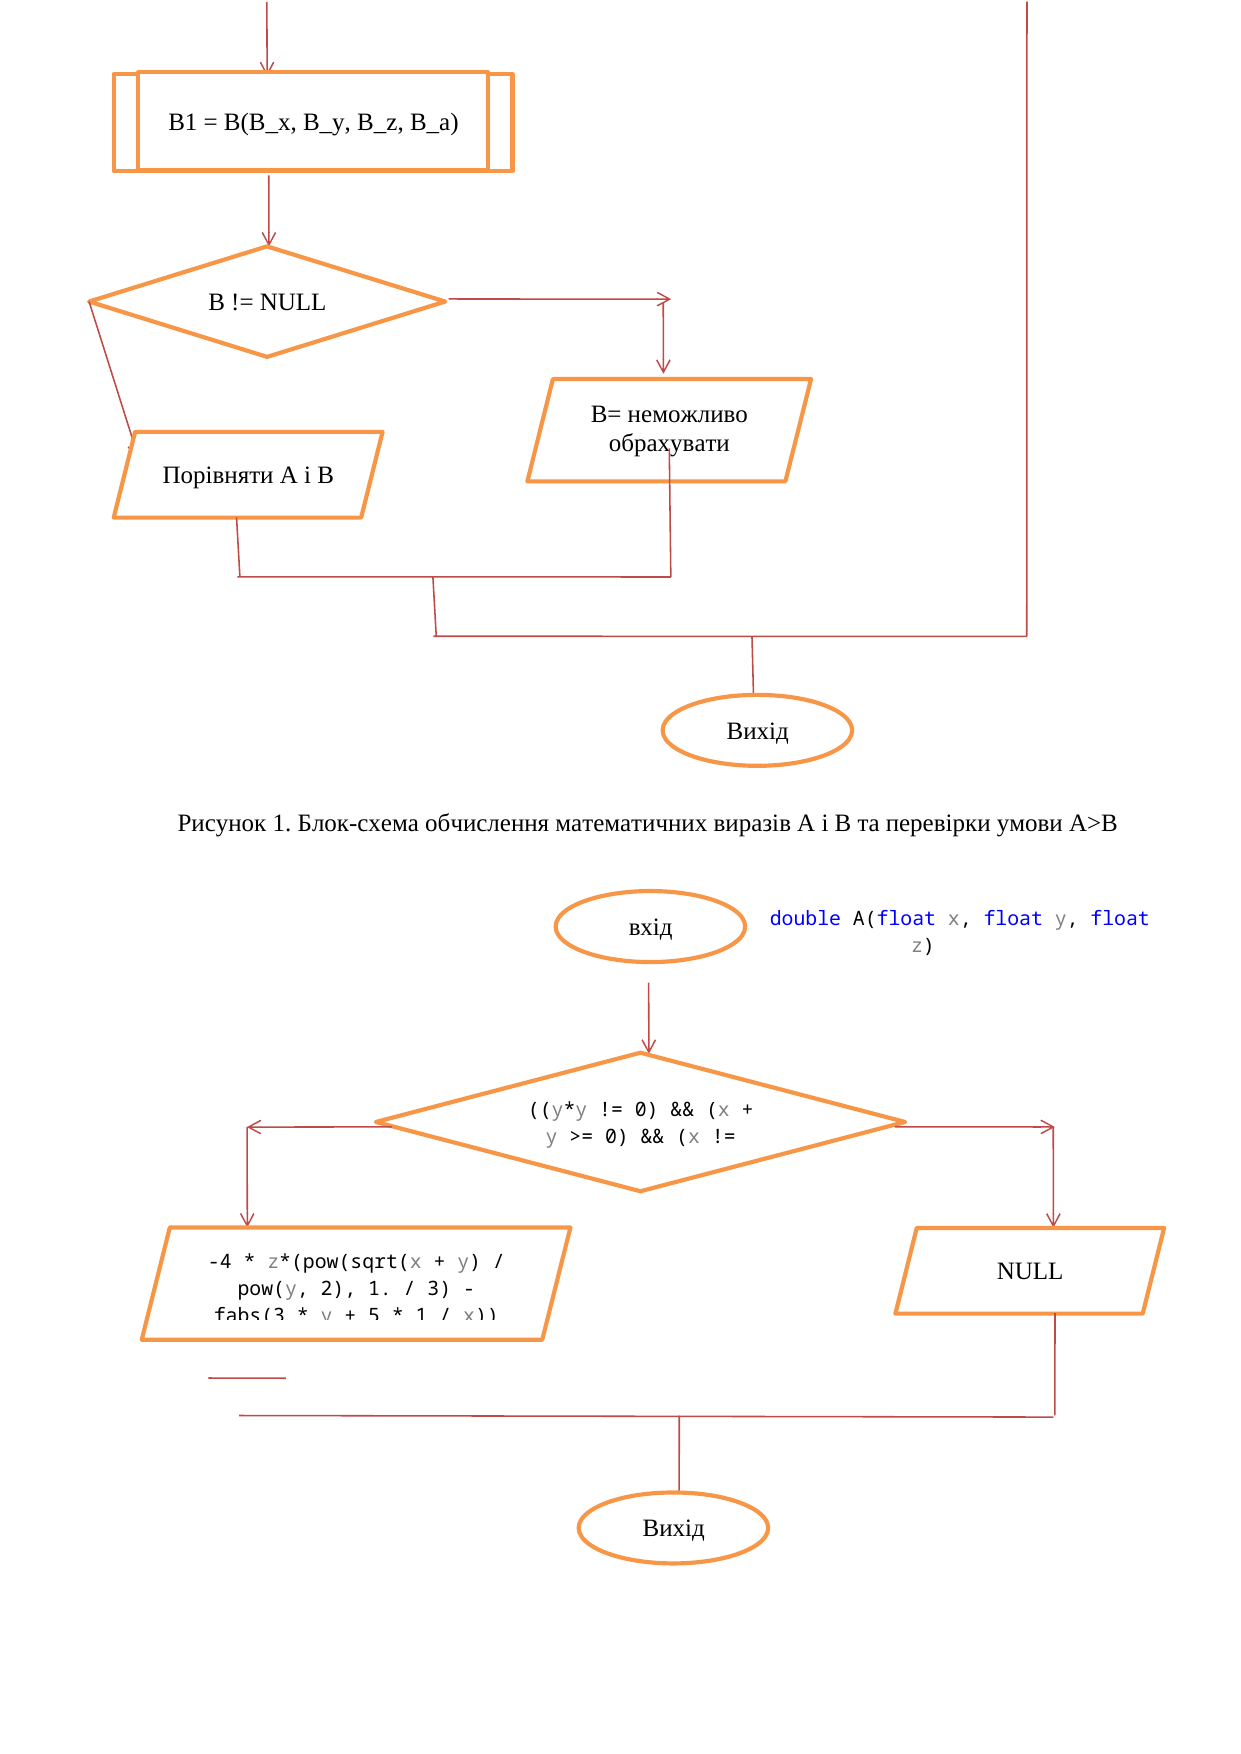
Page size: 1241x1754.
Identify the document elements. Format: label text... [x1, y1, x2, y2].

text double A(float x, float y, float z) [708, 904, 1152, 958]
text Рисунок 1. Блок-схема обчислення математичних виразів А і В та перевірки умови А>B [177, 808, 1152, 837]
